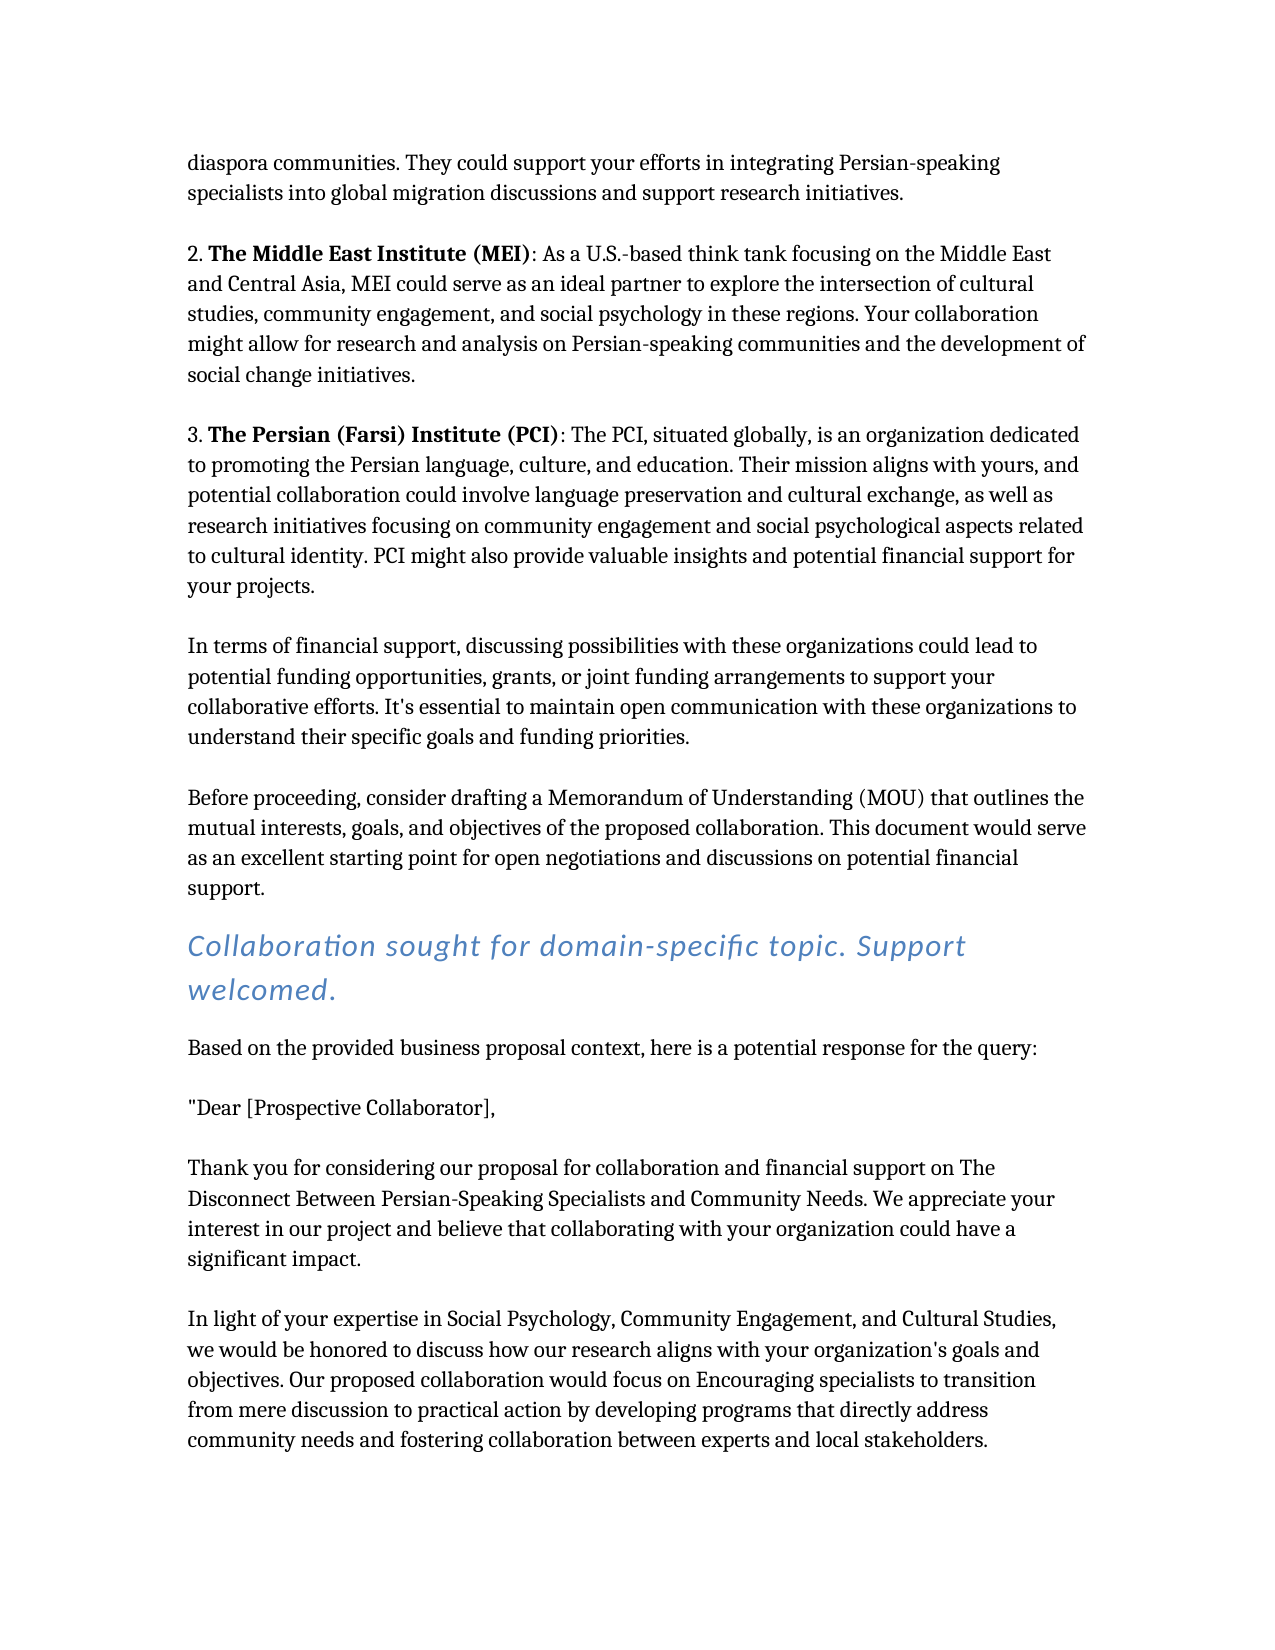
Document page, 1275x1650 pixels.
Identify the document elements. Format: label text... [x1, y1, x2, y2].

subtitle Collaboration sought for domain-specific topic. Support welcomed. [187, 926, 1087, 1008]
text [187, 150, 1087, 901]
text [187, 1034, 1087, 1484]
